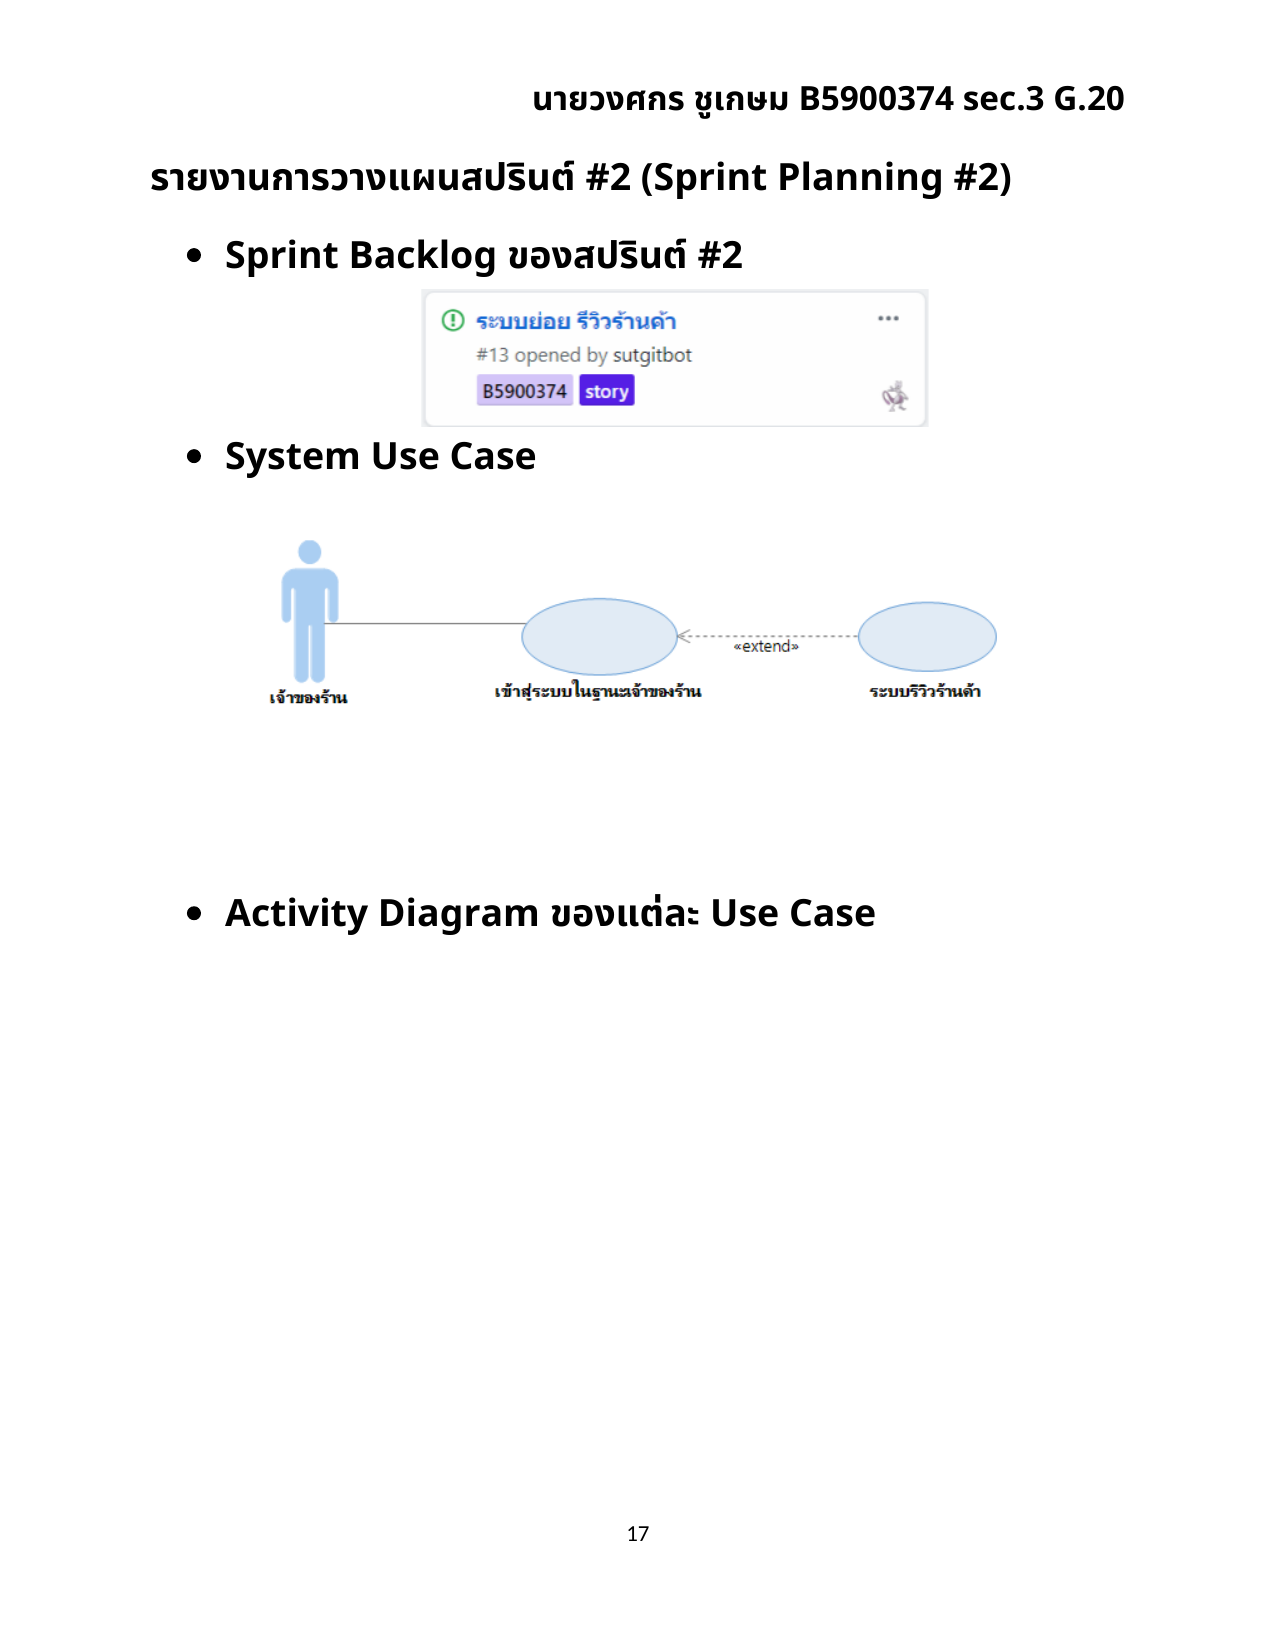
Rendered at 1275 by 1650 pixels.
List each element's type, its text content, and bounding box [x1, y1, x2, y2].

text รายงานการวางแผนสปรินต์ #2 (Sprint Planning #2) [150, 150, 1125, 207]
picture [421, 289, 929, 427]
list System Use Case [187, 429, 1125, 480]
list Activity Diagram ของแต่ละ Use Case [187, 886, 1125, 943]
list Sprint Backlog ของสปรินต์ #2 [187, 228, 1125, 285]
picture [225, 484, 1052, 796]
